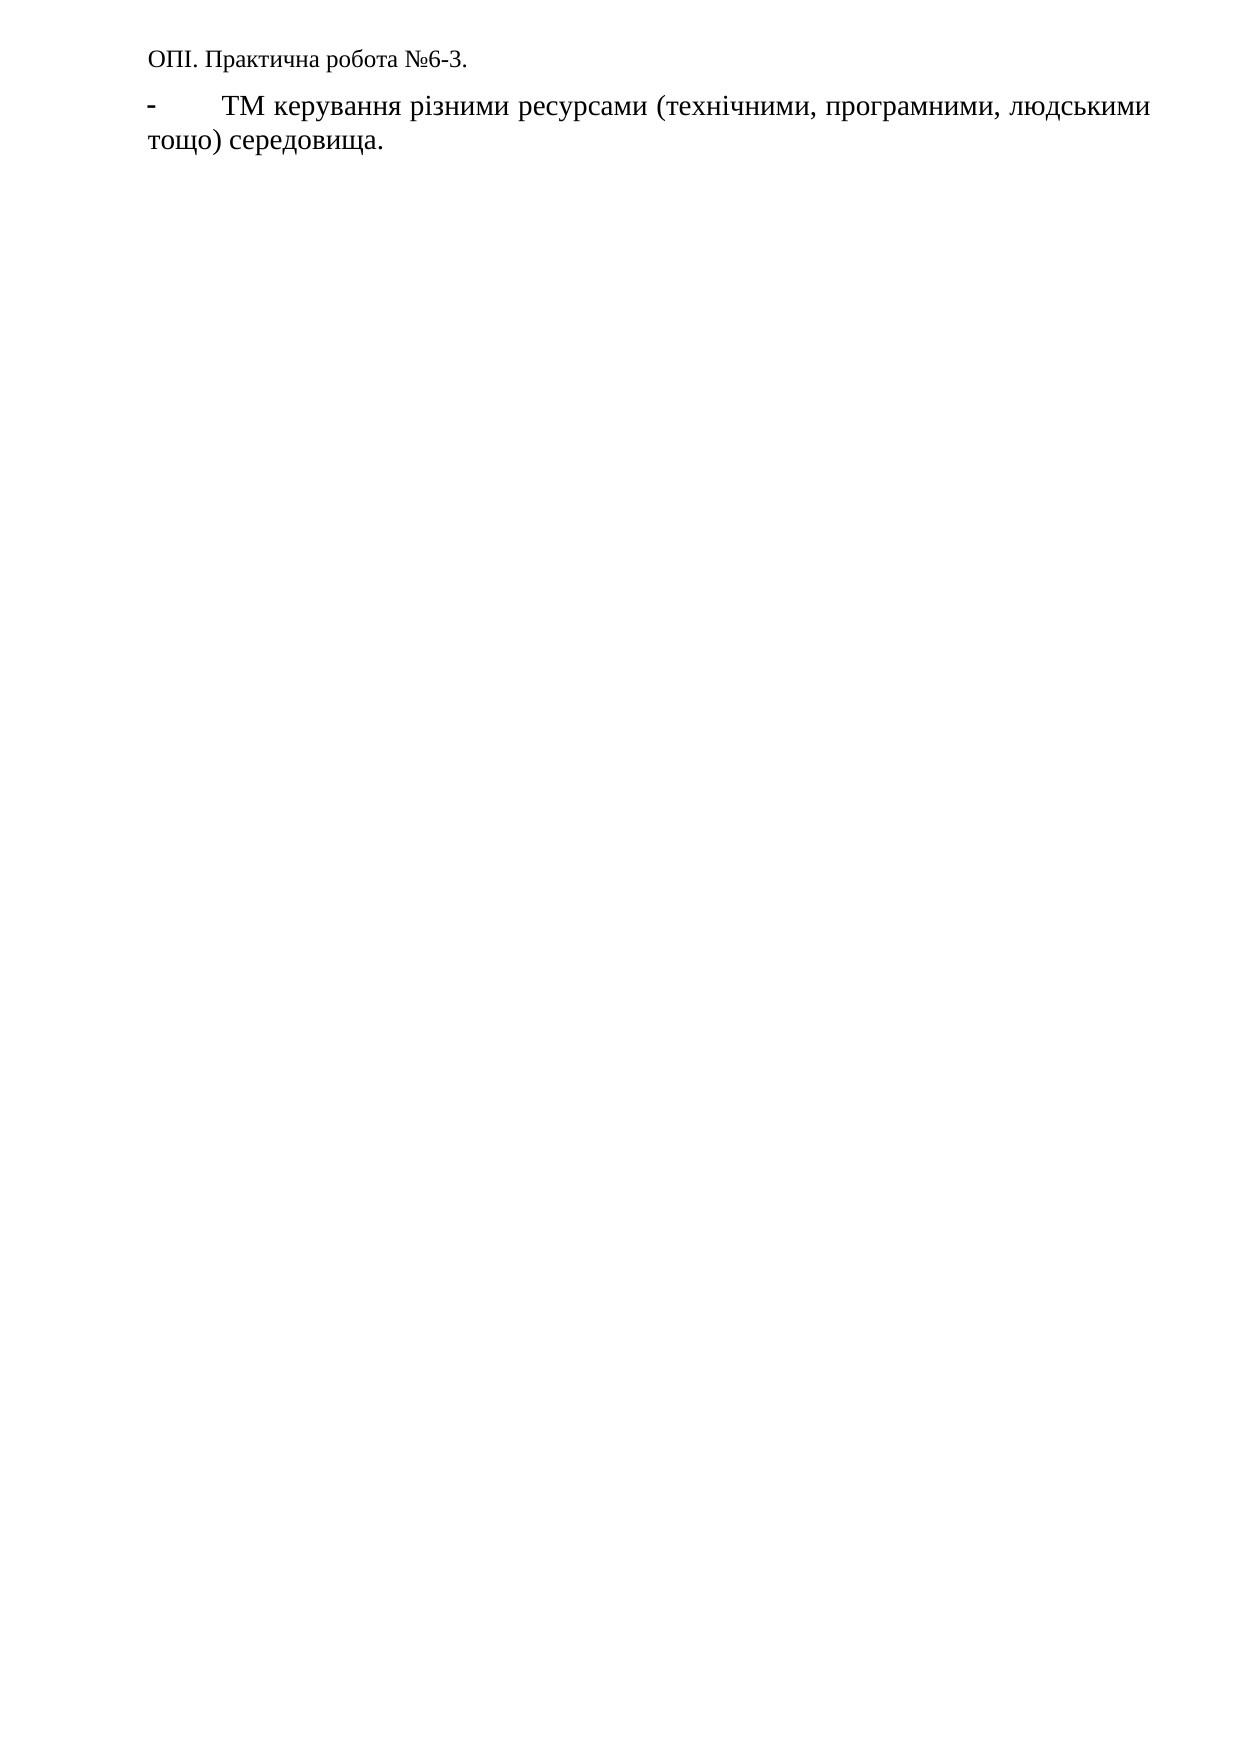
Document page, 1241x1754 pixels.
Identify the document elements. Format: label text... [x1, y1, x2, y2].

list ТМ керування різними ресурсами (технічними, програмними, людськими тощо) середовища. [146, 88, 1152, 156]
